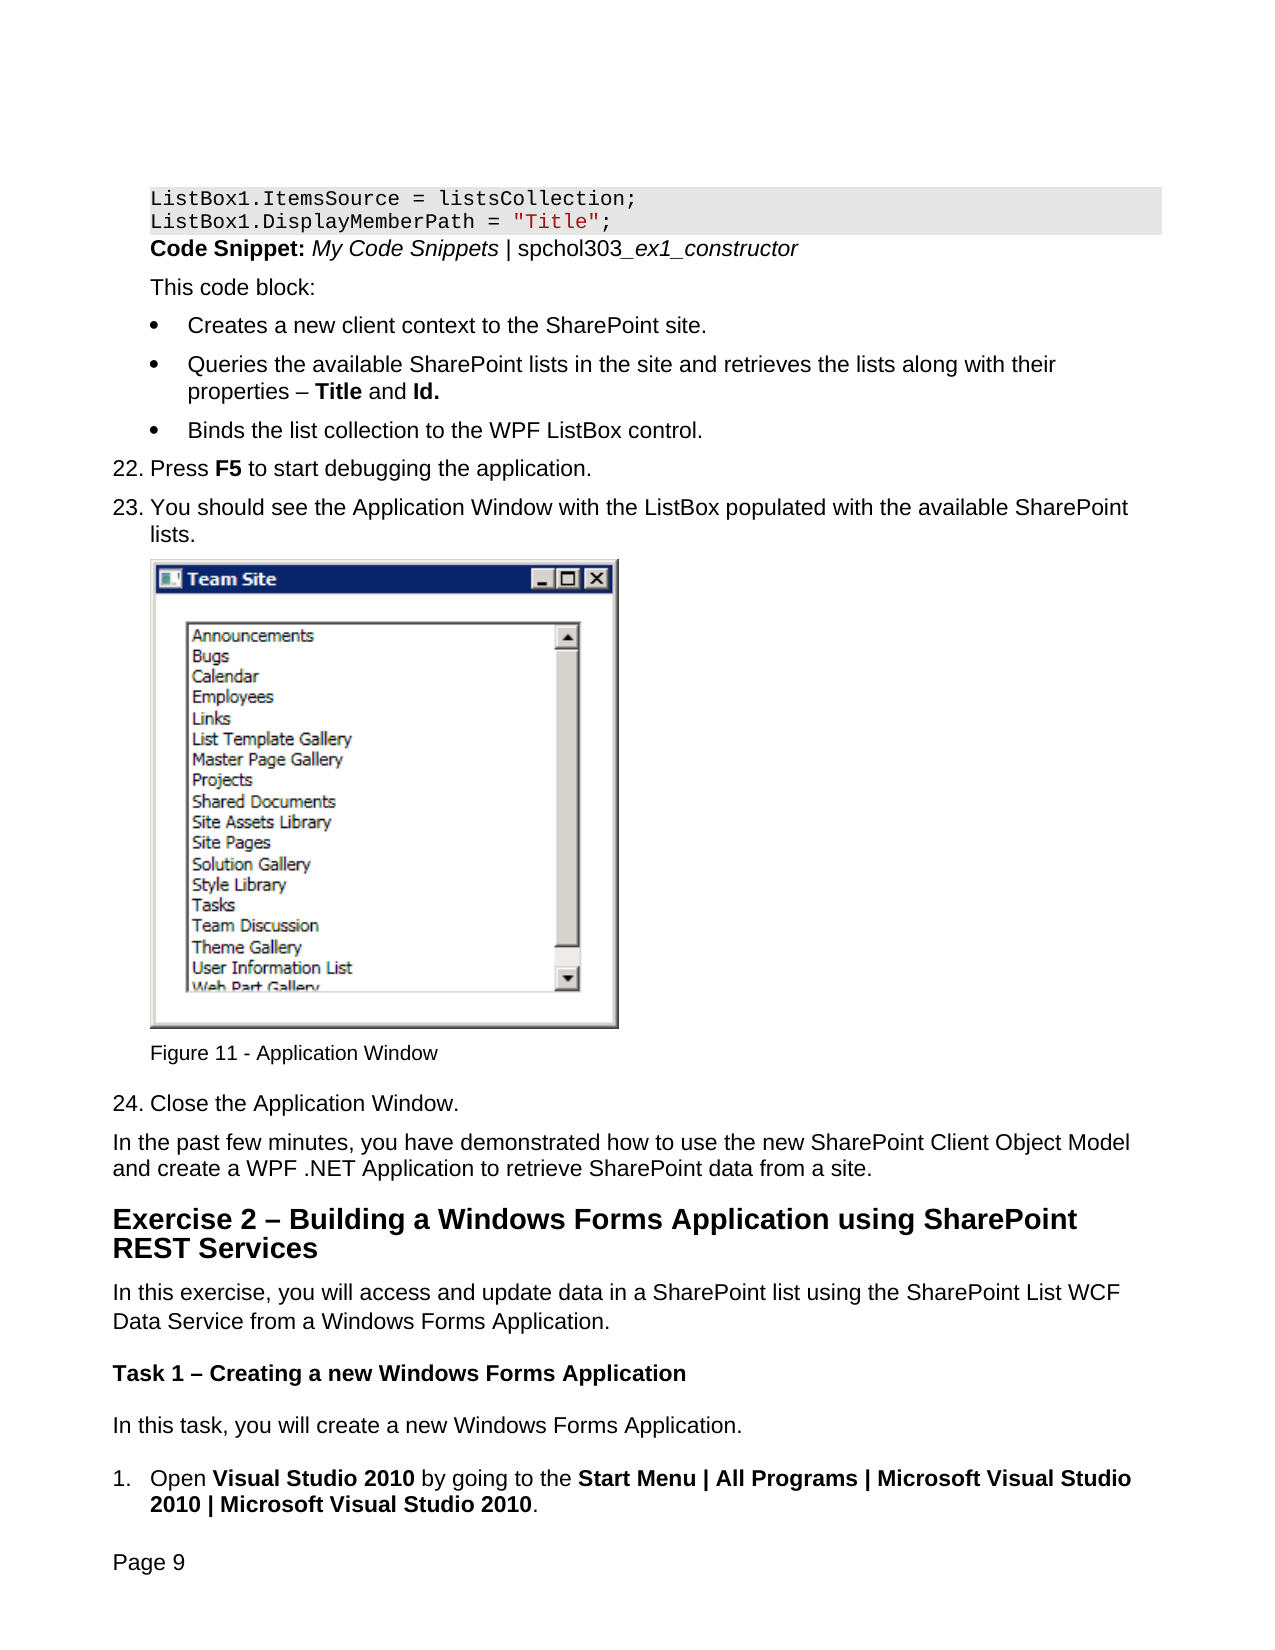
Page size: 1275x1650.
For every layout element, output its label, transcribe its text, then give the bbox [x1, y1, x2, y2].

list Close the Application Window. [112, 1090, 1162, 1116]
text In this exercise, you will access and update data in a SharePoint list using the SharePoint List WCF Data Service from a Windows Forms Application. [112, 1277, 1164, 1335]
list Code Snippet: My Code Snippets | spchol303_ex1_constructor [150, 235, 1162, 261]
list Queries the available SharePoint lists in the site and retrieves the lists along with their properties – Title and Id. [150, 351, 1162, 404]
list Open Visual Studio 2010 by going to the Start Menu | All Programs | Microsoft Visual Studio 2010 | Microsoft Visual Studio 2010. [112, 1464, 1162, 1517]
text In the past few minutes, you have demonstrated how to use the new SharePoint Client Object Model and create a WPF .NET Application to retrieve SharePoint data from a site. [112, 1128, 1162, 1181]
subtitle Task 1 – Creating a new Windows Forms Application [112, 1360, 1162, 1387]
picture [150, 559, 619, 1029]
subtitle Exercise 2 – Building a Windows Forms Application using SharePoint REST Services [112, 1206, 1162, 1264]
list Press F5 to start debugging the application. [112, 455, 1162, 482]
list This code block: [150, 274, 1162, 300]
list Creates a new client context to the SharePoint site. [150, 312, 1162, 339]
text ListBox1.DisplayMemberPath = "Title"; [150, 211, 1162, 235]
list Binds the list collection to the WPF ListBox control. [150, 417, 1162, 443]
text ListBox1.ItemsSource = listsCollection; [150, 187, 1162, 211]
list You should see the Application Window with the ListBox populated with the available SharePoint lists. [112, 494, 1162, 547]
text In this task, you will create a new Windows Forms Application. [112, 1412, 1162, 1438]
text Figure 11 - Application Window [150, 1041, 1162, 1065]
